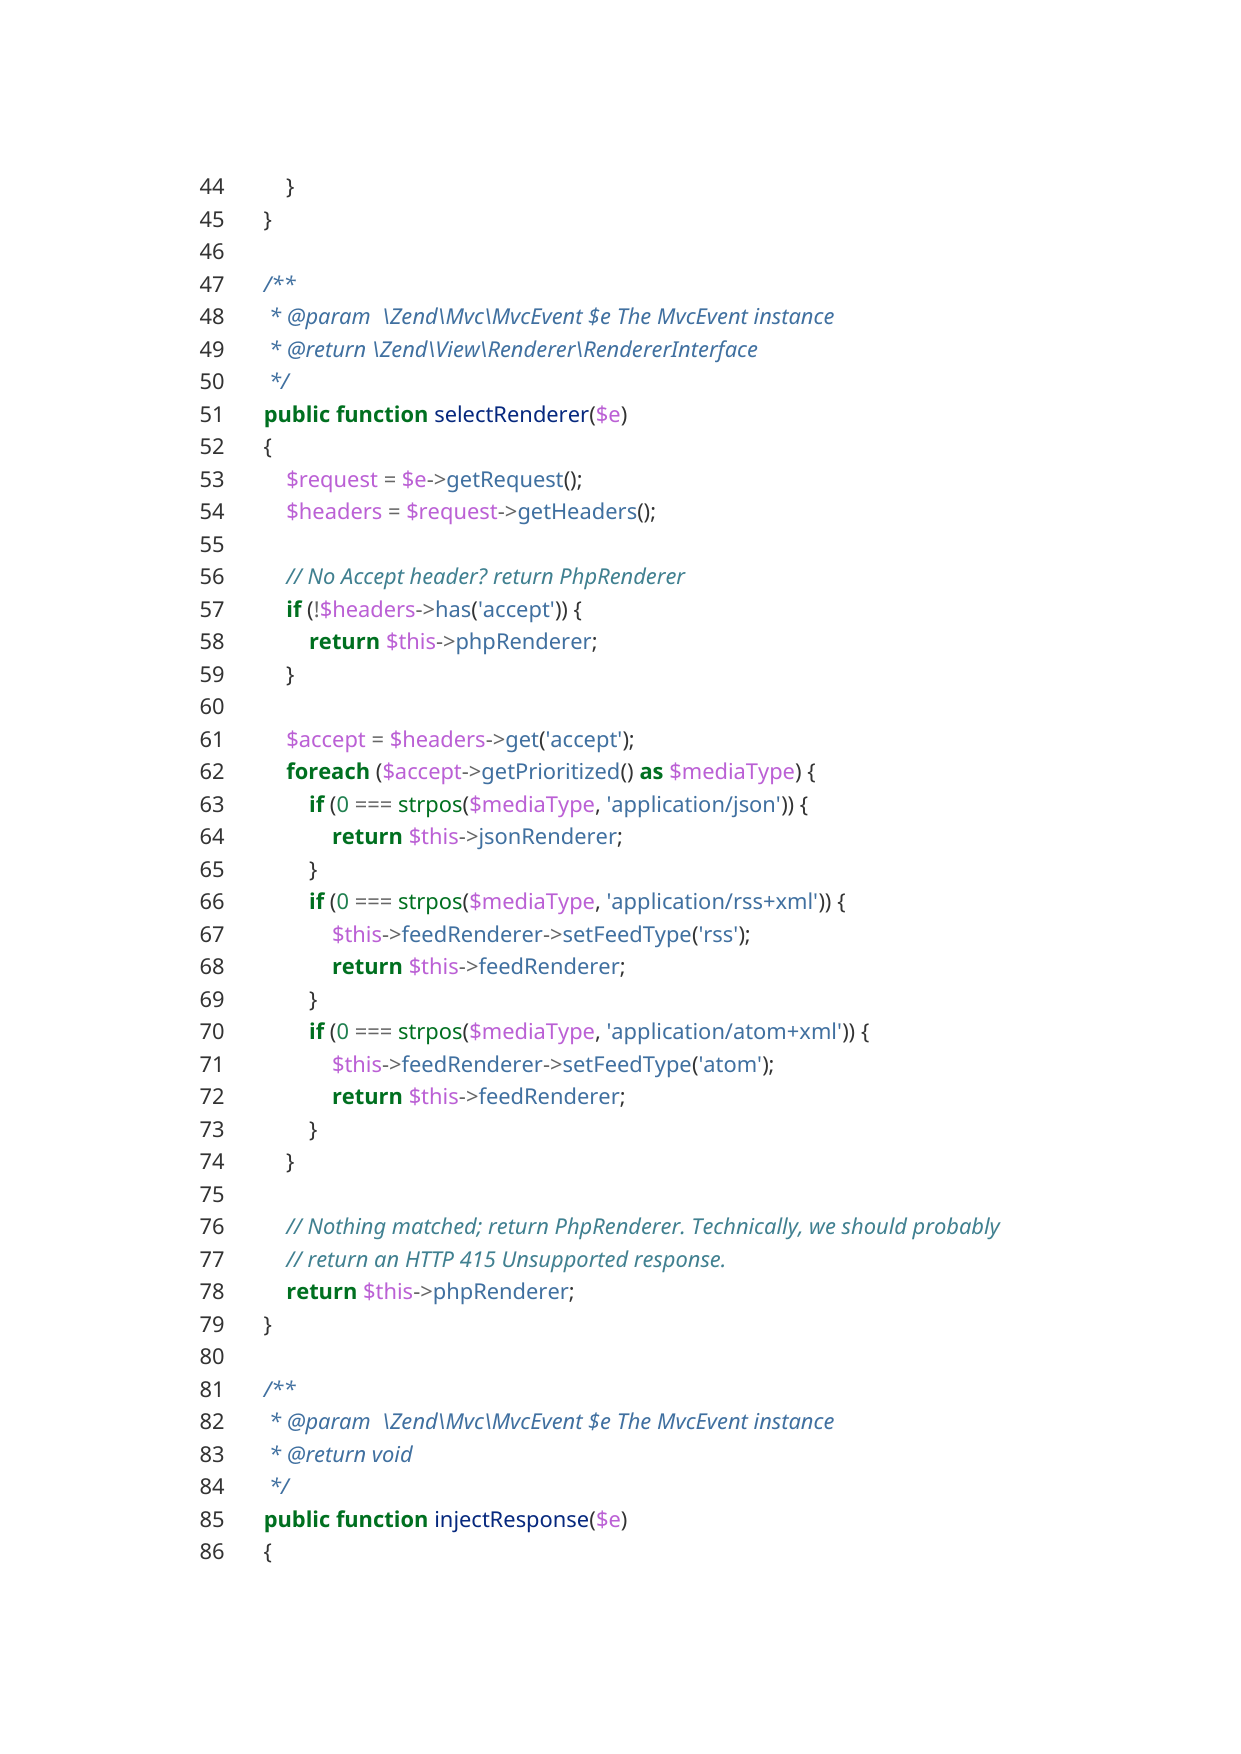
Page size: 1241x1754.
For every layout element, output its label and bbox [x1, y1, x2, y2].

table_header [241, 162, 1240, 1575]
table_header [186, 162, 241, 1575]
